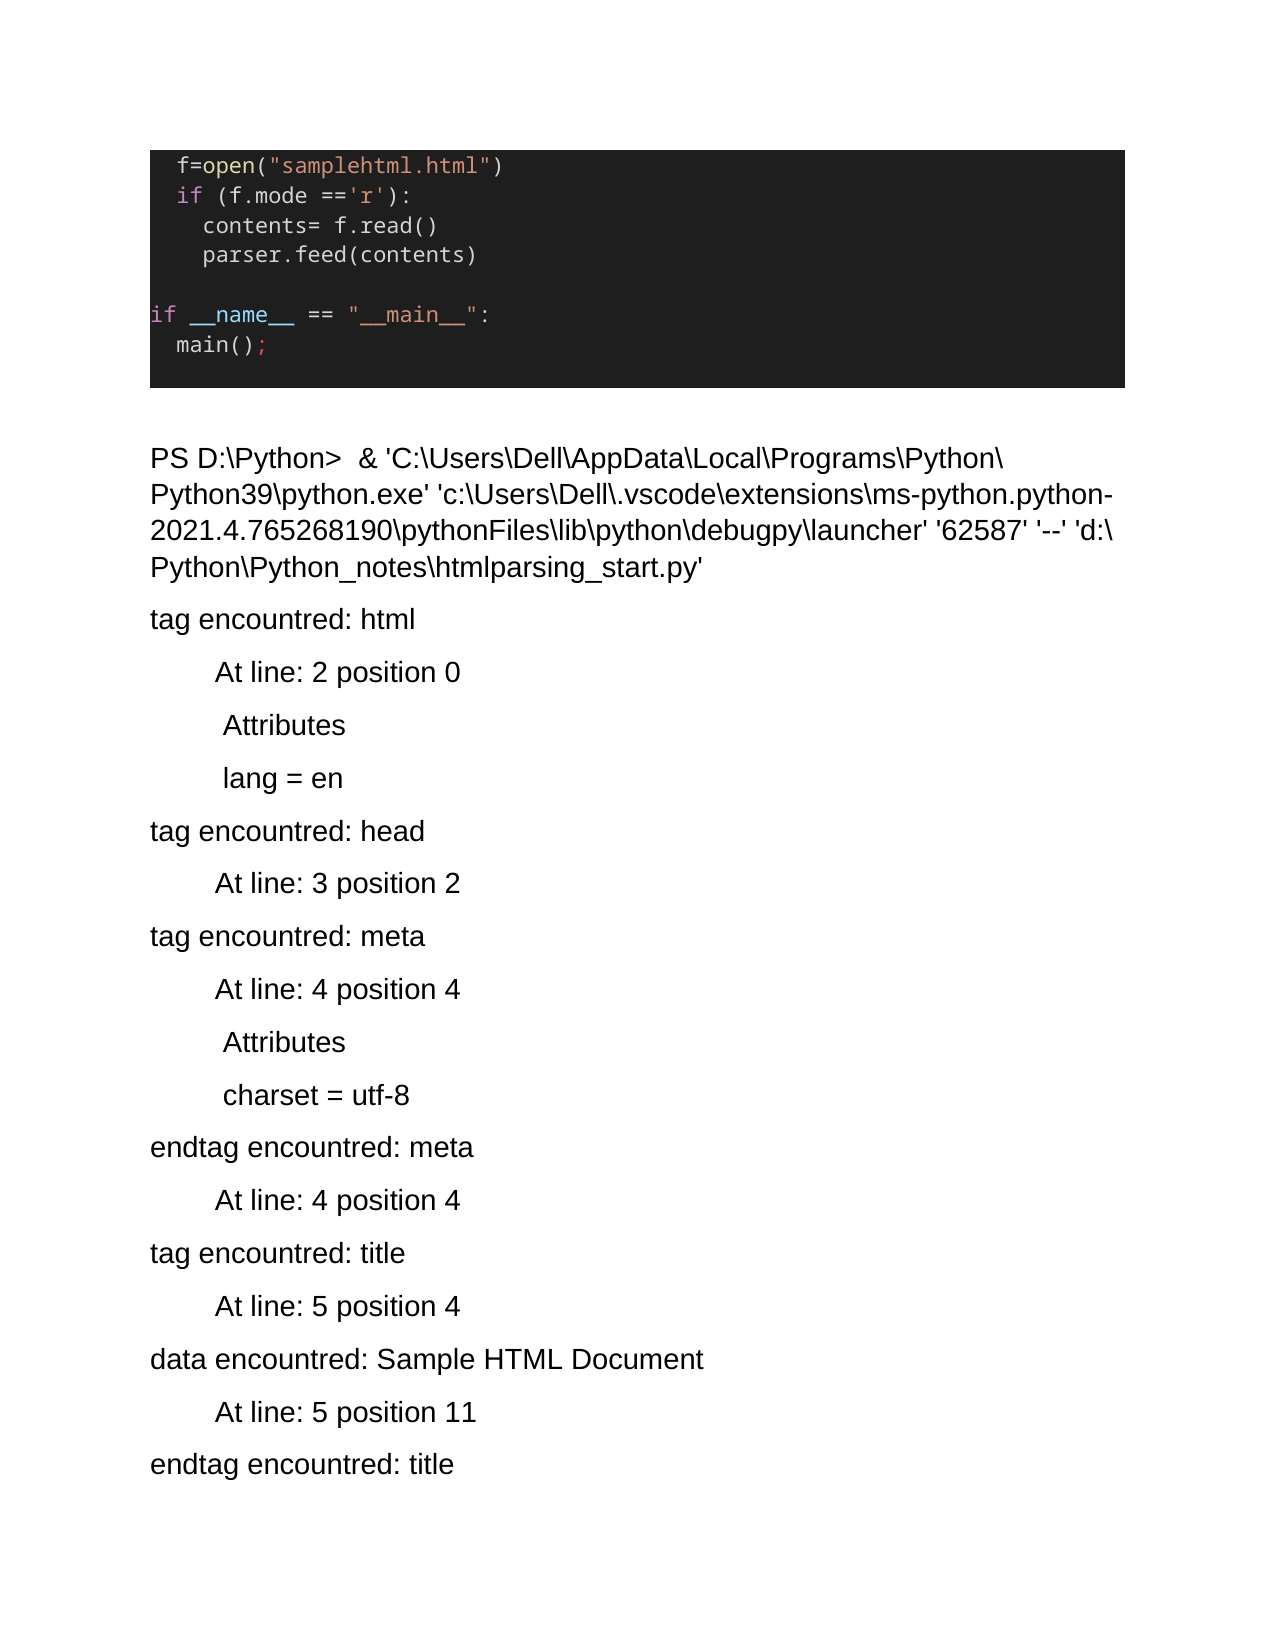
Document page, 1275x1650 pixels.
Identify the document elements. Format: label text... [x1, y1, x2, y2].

text At line: 5 position 4 [150, 1289, 1125, 1322]
text At line: 2 position 0 [150, 655, 1125, 689]
text At line: 3 position 2 [150, 866, 1125, 900]
text endtag encountred: meta [150, 1131, 1125, 1164]
text tag encountred: meta [150, 919, 1125, 953]
text contents= f.read() [150, 209, 1125, 239]
text parser.feed(contents) [150, 239, 1125, 269]
text tag encountred: head [150, 814, 1125, 847]
text data encountred: Sample HTML Document [150, 1342, 1125, 1375]
text Attributes [150, 1025, 1125, 1058]
text endtag encountred: title [150, 1447, 1125, 1481]
text At line: 4 position 4 [150, 972, 1125, 1006]
text lang = en [150, 761, 1125, 794]
text At line: 4 position 4 [150, 1183, 1125, 1217]
text tag encountred: html [150, 602, 1125, 636]
text if __name__ == "__main__": [150, 299, 1125, 329]
text At line: 5 position 11 [150, 1394, 1125, 1428]
text charset = utf-8 [150, 1078, 1125, 1111]
text if (f.mode =='r'): [150, 180, 1125, 209]
text tag encountred: title [150, 1236, 1125, 1270]
text PS D:\Python> & 'C:\Users\Dell\AppData\Local\Programs\Python\Python39\python.exe' 'c:\Users\Dell\.vscode\extensions\ms-python.python-2021.4.765268190\pythonFiles\lib\python\debugpy\launcher' '62587' '--' 'd:\Python\Python_notes\htmlparsing_start.py' [150, 441, 1125, 583]
text Attributes [150, 708, 1125, 742]
text main(); [150, 329, 1125, 358]
text f=open("samplehtml.html") [150, 150, 1125, 180]
